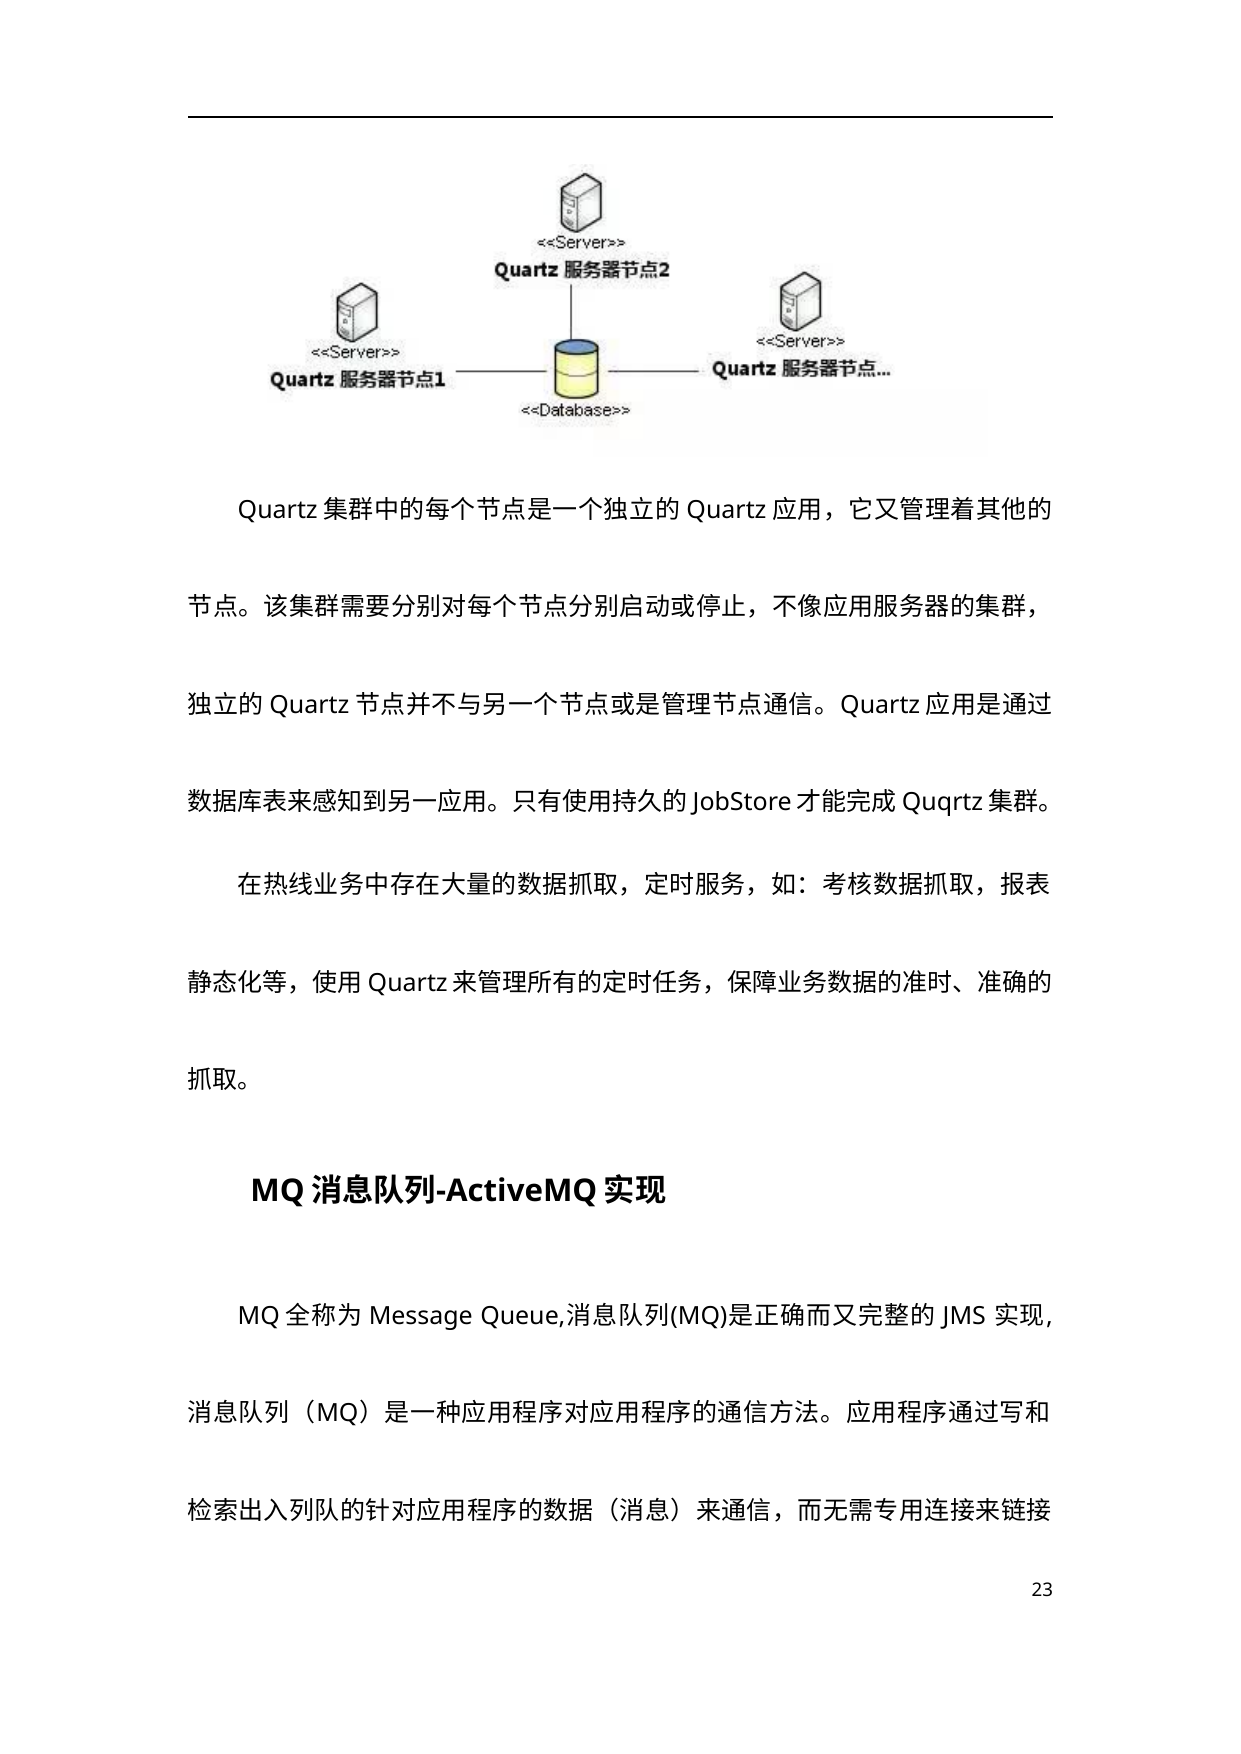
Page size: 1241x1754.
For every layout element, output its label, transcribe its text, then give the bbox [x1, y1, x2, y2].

text 在热线业务中存在大量的数据抓取，定时服务，如：考核数据抓取，报表静态化等，使用Quartz来管理所有的定时任务，保障业务数据的准时、准确的抓取。 [187, 851, 1053, 1111]
subtitle MQ消息队列-ActiveMQ实现 [187, 1156, 1053, 1221]
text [187, 1281, 1053, 1541]
text Quartz集群中的每个节点是一个独立的Quartz应用，它又管理着其他的节点。该集群需要分别对每个节点分别启动或停止，不像应用服务器的集群，独立的Quartz节点并不与另一个节点或是管理节点通信。Quartz应用是通过数据库表来感知到另一应用。只有使用持久的JobStore才能完成Quqrtz集群。 [187, 475, 1053, 832]
picture [243, 164, 989, 457]
